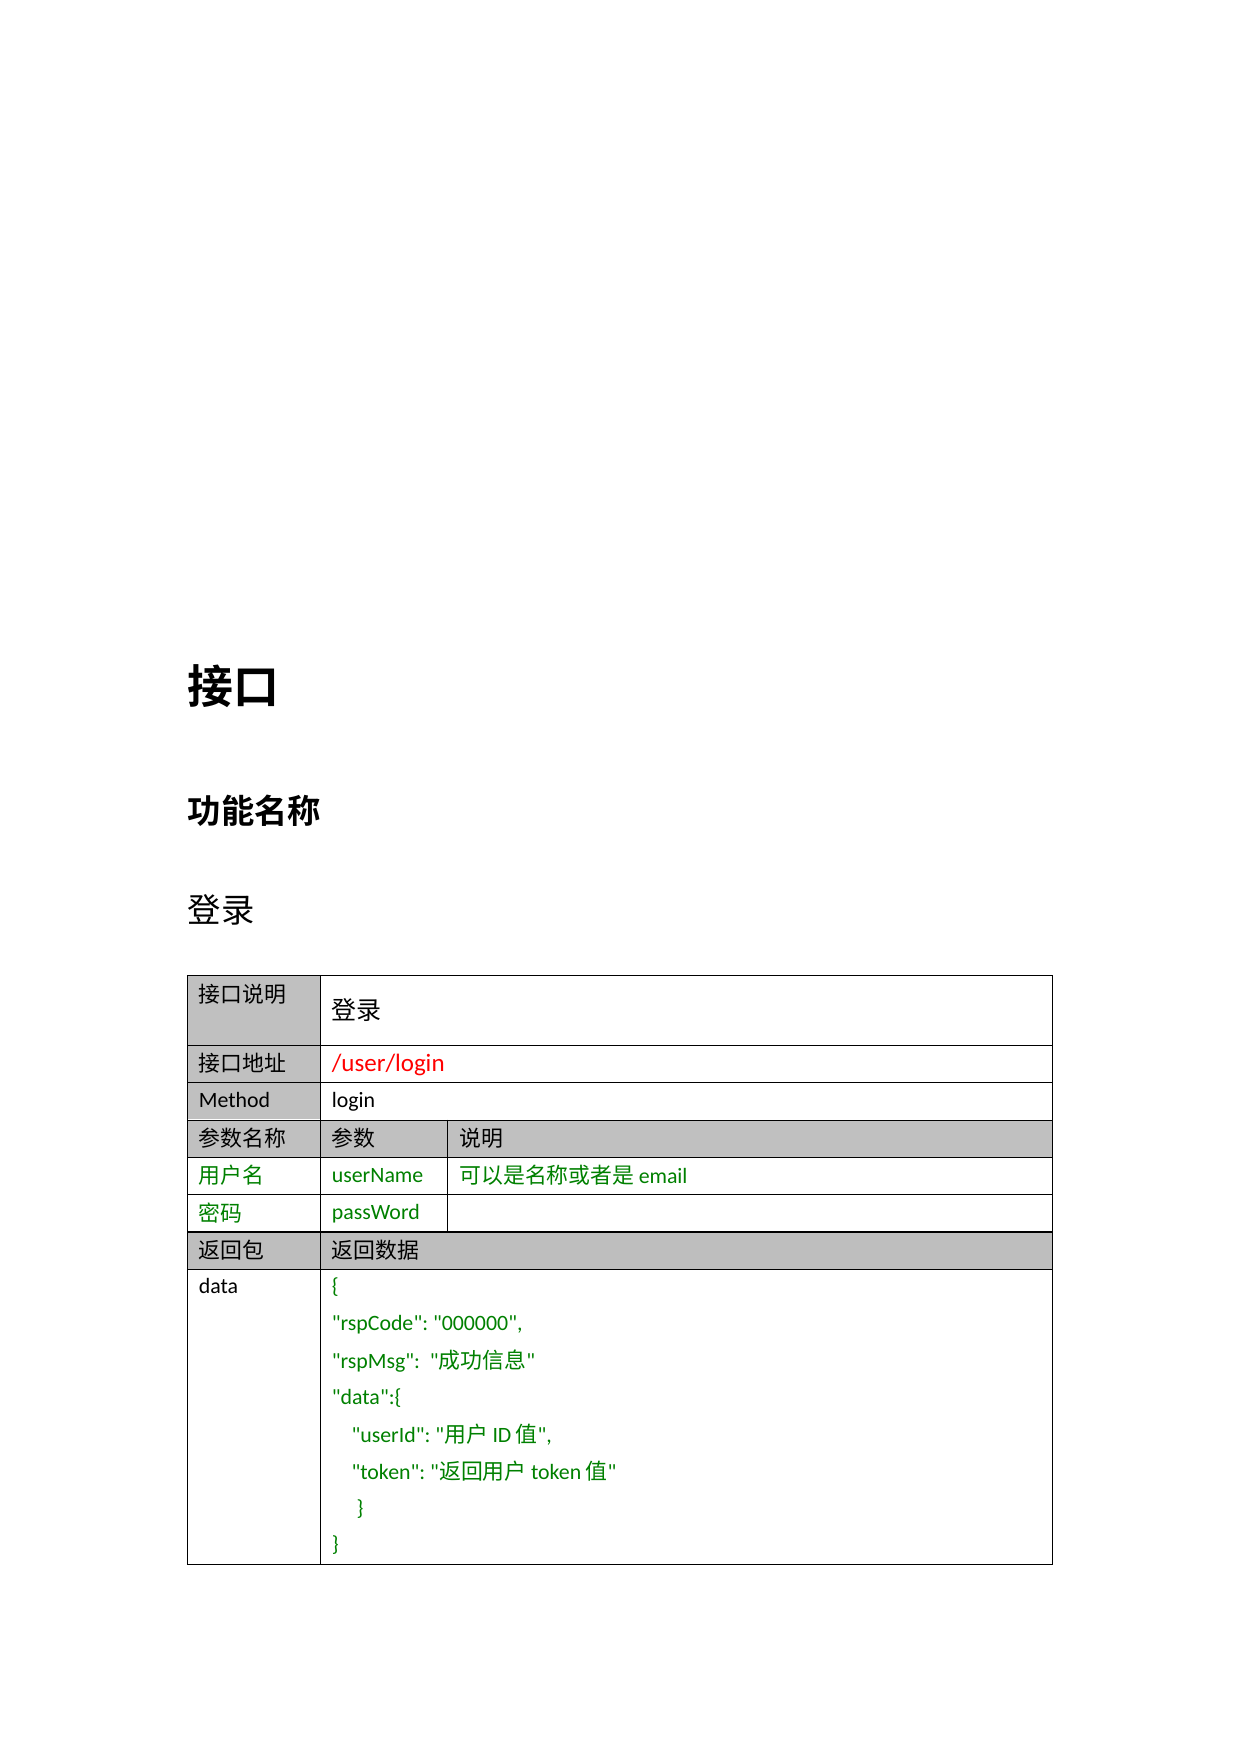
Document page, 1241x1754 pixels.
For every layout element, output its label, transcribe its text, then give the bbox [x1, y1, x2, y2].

table_header 登录 [321, 976, 1052, 1045]
table_cell passWord [321, 1195, 447, 1231]
table_cell 返回包 [188, 1233, 320, 1269]
table_header 接口说明 [188, 976, 320, 1045]
table_cell 用户名 [188, 1158, 320, 1194]
table_cell userName [321, 1158, 447, 1194]
table_cell data [188, 1270, 320, 1563]
table_cell 参数 [321, 1121, 447, 1157]
table_cell 密码 [188, 1195, 320, 1231]
table_cell login [321, 1083, 1052, 1119]
table_cell /user/login [321, 1046, 1052, 1082]
table_cell 返回数据 [321, 1233, 1052, 1269]
table_cell 可以是名称或者是email [448, 1158, 1052, 1194]
table_cell { "rspCode": "000000", "rspMsg": "成功信息" "data":{ "userId": "用户ID值", "token": "返回用户token值" } } [321, 1270, 1052, 1563]
subtitle 功能名称 [187, 777, 1053, 842]
subtitle 接口 [187, 635, 1053, 732]
table_cell Method [188, 1083, 320, 1119]
table_cell 接口地址 [188, 1046, 320, 1082]
subtitle 登录 [187, 876, 1053, 941]
table_cell 参数名称 [188, 1121, 320, 1157]
table_cell [448, 1195, 1052, 1231]
table_cell 说明 [448, 1121, 1052, 1157]
